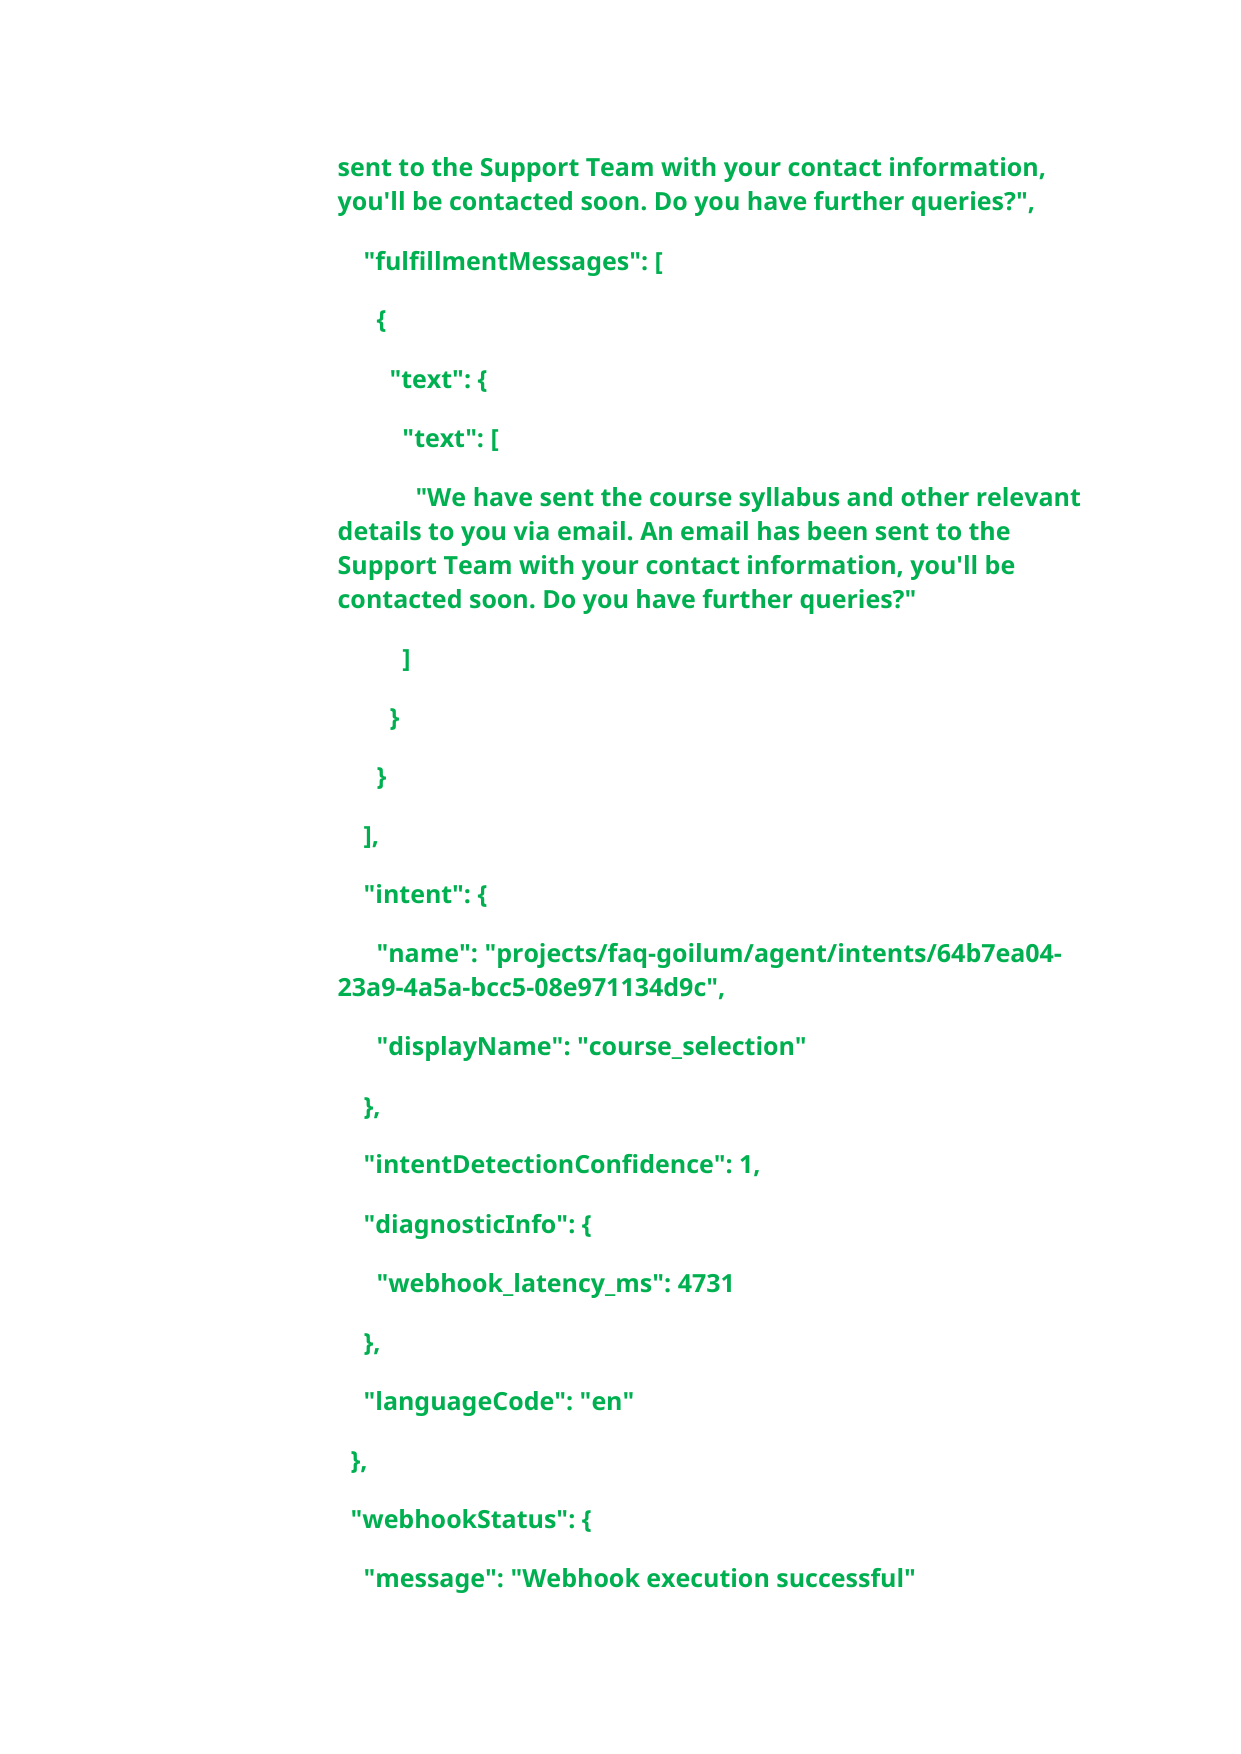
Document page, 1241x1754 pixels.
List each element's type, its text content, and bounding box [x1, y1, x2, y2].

text "intent": { [337, 877, 1090, 911]
text } [337, 759, 1090, 793]
text "name": "projects/faq-goilum/agent/intents/64b7ea04-23a9-4a5a-bcc5-08e971134d9c", [337, 936, 1090, 1004]
text "message": "Webhook execution successful" [337, 1561, 1090, 1595]
text "We have sent the course syllabus and other relevant details to you via email. An email has been sent to the Support Team with your contact information, you'll be contacted soon. Do you have further queries?" [337, 479, 1090, 616]
text "fulfillmentMessages": [ [337, 243, 1090, 277]
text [337, 150, 1090, 218]
text "displayName": "course_selection" [337, 1029, 1090, 1063]
text "webhookStatus": { [337, 1502, 1090, 1536]
text "text": [ [337, 420, 1090, 454]
text "languageCode": "en" [337, 1383, 1090, 1417]
text }, [337, 1324, 1090, 1358]
text { [337, 302, 1090, 336]
text }, [337, 1088, 1090, 1122]
text } [337, 700, 1090, 734]
text ], [337, 818, 1090, 852]
text ] [337, 641, 1090, 675]
text "webhook_latency_ms": 4731 [337, 1265, 1090, 1299]
text "text": { [337, 361, 1090, 395]
text }, [337, 1442, 1090, 1477]
text "intentDetectionConfidence": 1, [337, 1147, 1090, 1181]
text "diagnosticInfo": { [337, 1206, 1090, 1240]
